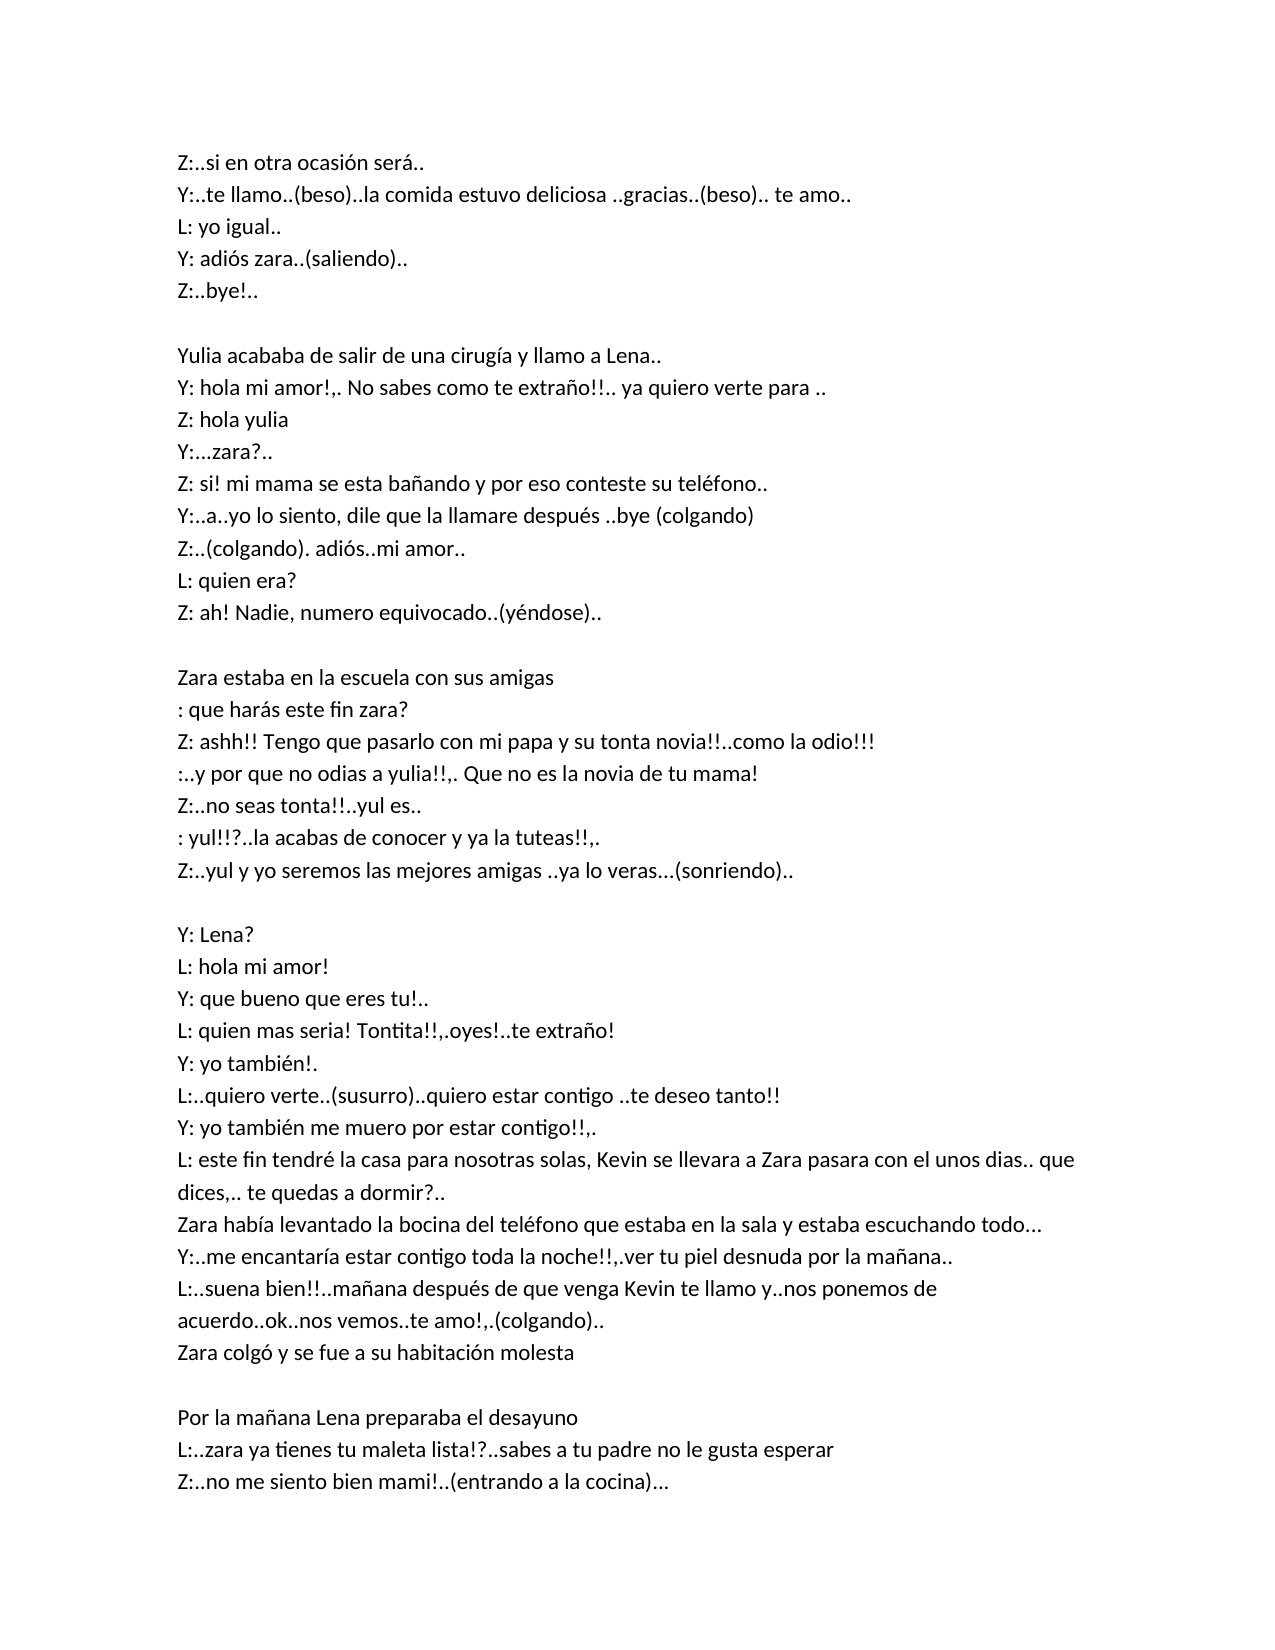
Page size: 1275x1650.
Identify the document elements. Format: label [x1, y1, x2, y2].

text [177, 148, 1098, 1495]
